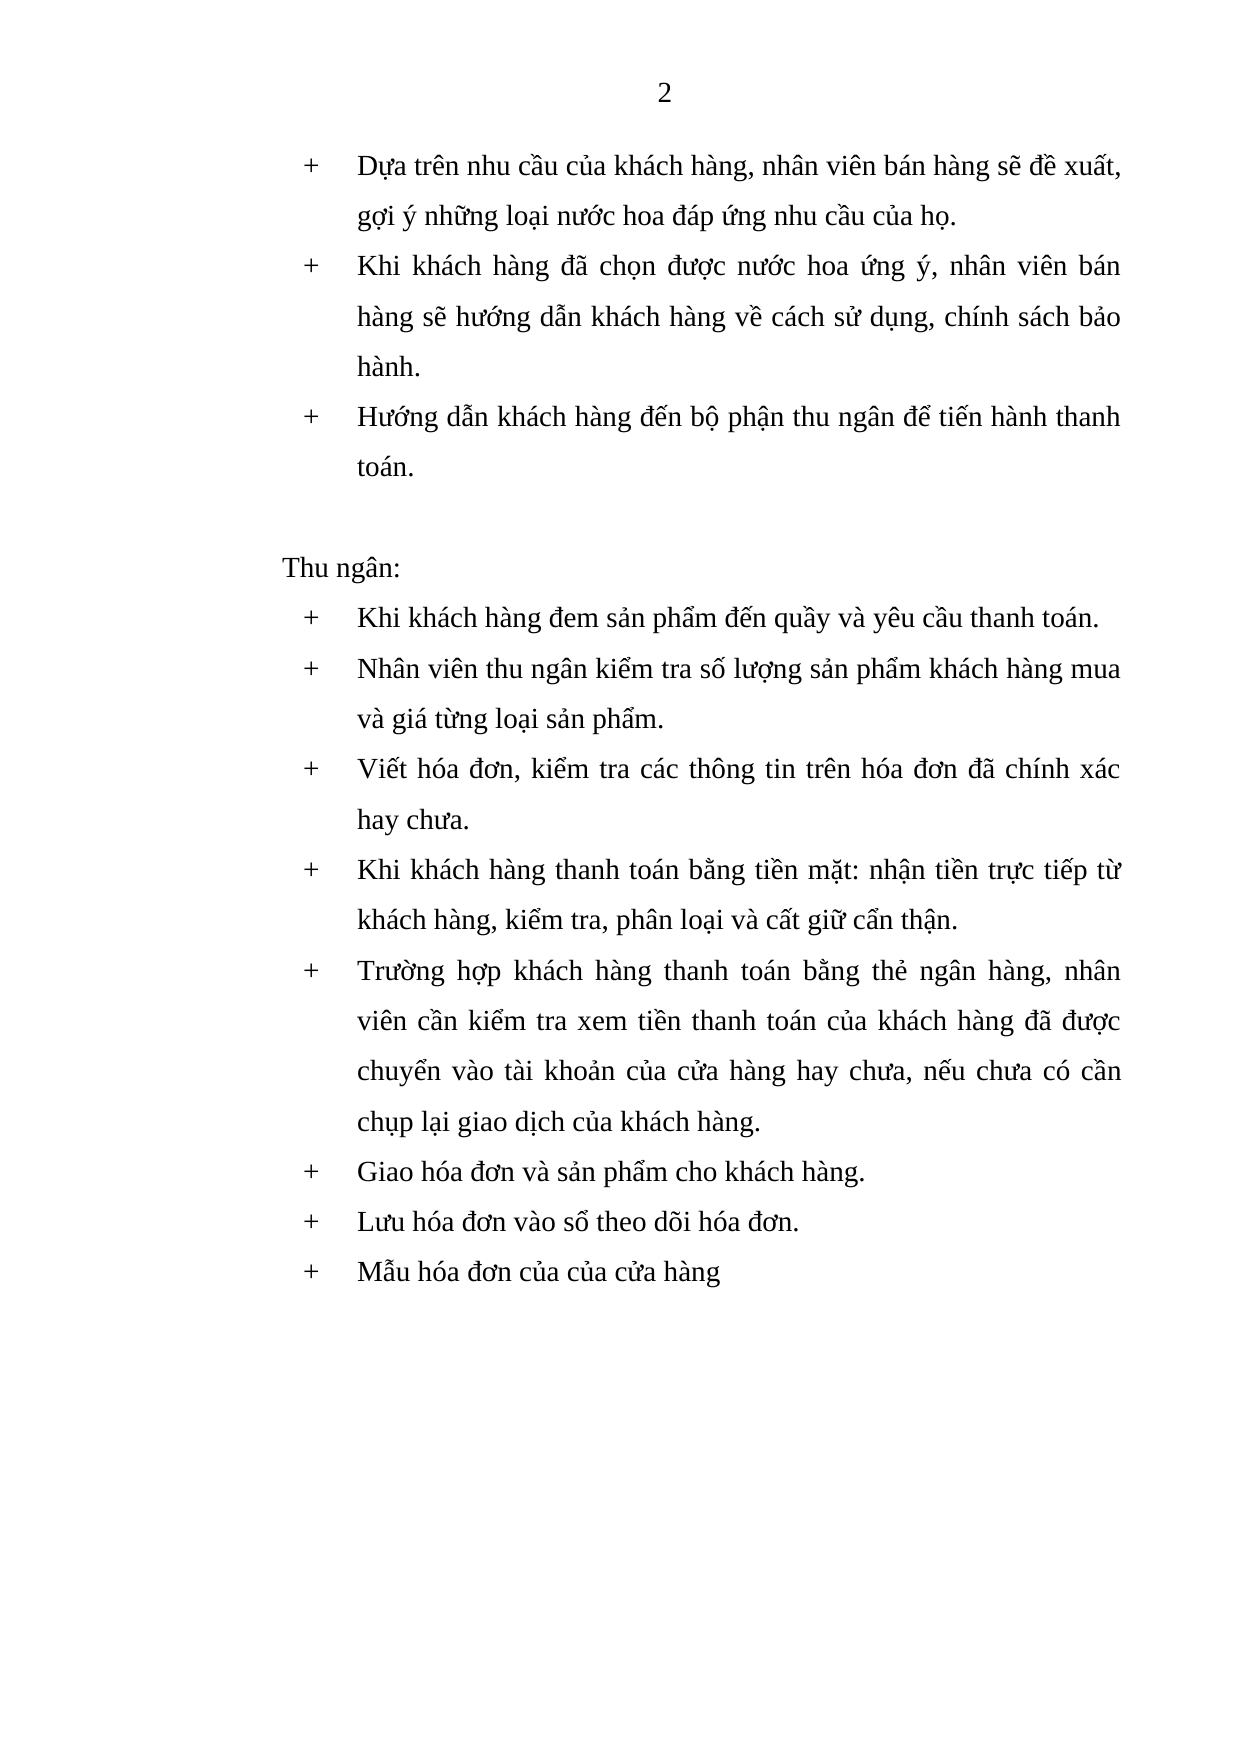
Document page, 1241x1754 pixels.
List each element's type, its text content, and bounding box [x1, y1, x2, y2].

list Nhân viên thu ngân kiểm tra số lượng sản phẩm khách hàng mua và giá từng loại sản phẩm. [319, 651, 1122, 735]
list Khi khách hàng đã chọn được nước hoa ứng ý, nhân viên bán hàng sẽ hướng dẫn khách hàng về cách sử dụng, chính sách bảo hành. [319, 248, 1122, 382]
list Khi khách hàng đem sản phẩm đến quầy và yêu cầu thanh toán. [319, 601, 1122, 634]
list Lưu hóa đơn vào sổ theo dõi hóa đơn. [319, 1204, 1122, 1238]
list Hướng dẫn khách hàng đến bộ phận thu ngân để tiến hành thanh toán. [319, 399, 1122, 483]
list Giao hóa đơn và sản phẩm cho khách hàng. [319, 1154, 1122, 1187]
list Mẫu hóa đơn của của cửa hàng [319, 1254, 1122, 1288]
list Khi khách hàng thanh toán bằng tiền mặt: nhận tiền trực tiếp từ khách hàng, kiểm tra, phân loại và cất giữ cẩn thận. [319, 852, 1122, 936]
list Dựa trên nhu cầu của khách hàng, nhân viên bán hàng sẽ đề xuất, gợi ý những loại nước hoa đáp ứng nhu cầu của họ. [319, 148, 1122, 232]
list Trường hợp khách hàng thanh toán bằng thẻ ngân hàng, nhân viên cần kiểm tra xem tiền thanh toán của khách hàng đã được chuyển vào tài khoản của cửa hàng hay chưa, nếu chưa có cần chụp lại giao dịch của khách hàng. [319, 953, 1122, 1137]
list Thu ngân: [207, 550, 1122, 584]
list Viết hóa đơn, kiểm tra các thông tin trên hóa đơn đã chính xác hay chưa. [319, 751, 1122, 835]
